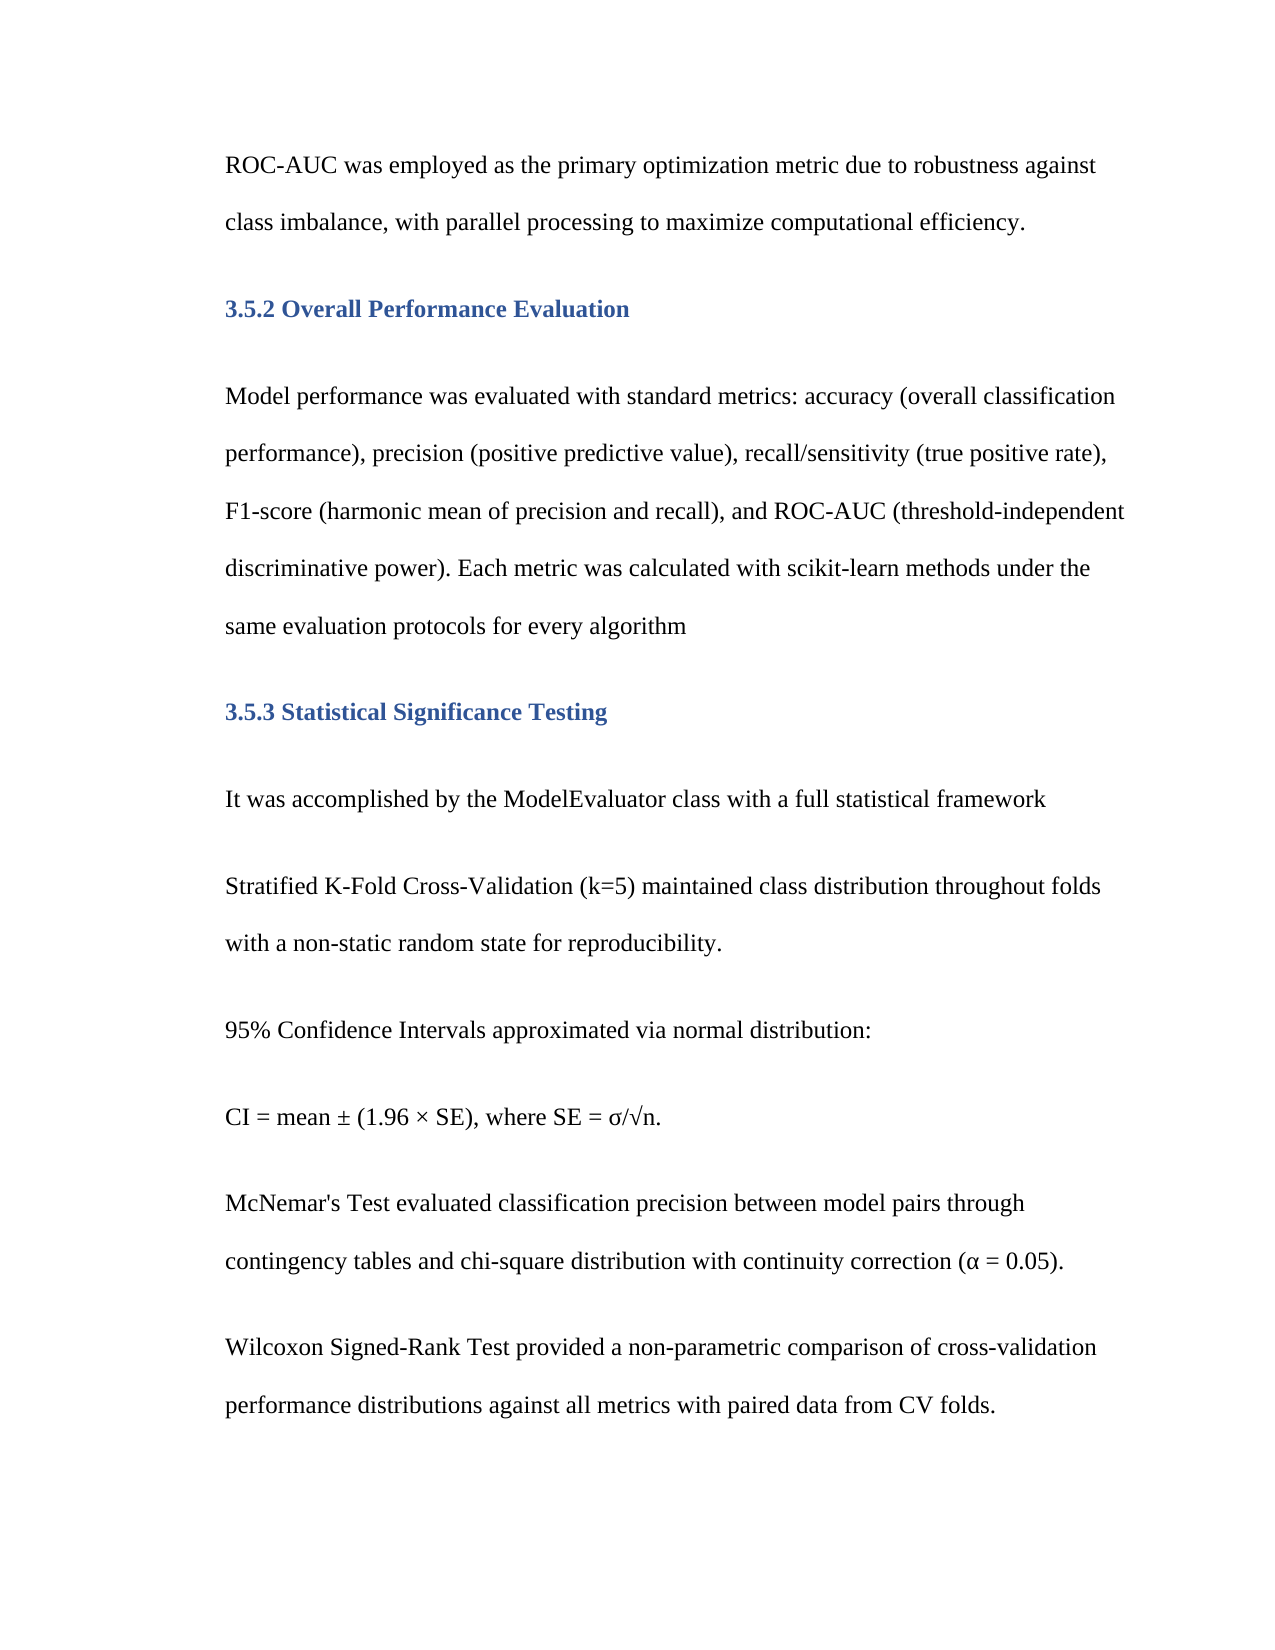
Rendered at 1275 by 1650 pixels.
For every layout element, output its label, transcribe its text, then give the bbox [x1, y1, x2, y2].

text CI = mean ± (1.96 × SE), where SE = σ/√n. [225, 1102, 1125, 1130]
text ROC-AUC was employed as the primary optimization metric due to robustness against class imbalance, with parallel processing to maximize computational efficiency. [225, 150, 1125, 236]
text Stratified K-Fold Cross-Validation (k=5) maintained class distribution throughout folds with a non-static random state for reproducibility. [225, 871, 1125, 957]
text 95% Confidence Intervals approximated via normal distribution: [225, 1015, 1125, 1044]
text McNemar's Test evaluated classification precision between model pairs through contingency tables and chi-square distribution with continuity correction (α = 0.05). [225, 1188, 1125, 1274]
text It was accomplished by the ModelEvaluator class with a full statistical framework [225, 784, 1125, 813]
text Wilcoxon Signed-Rank Test provided a non-parametric comparison of cross-validation performance distributions against all metrics with paired data from CV folds. [225, 1332, 1125, 1419]
text Model performance was evaluated with standard metrics: accuracy (overall classification performance), precision (positive predictive value), recall/sensitivity (true positive rate), F1-score (harmonic mean of precision and recall), and ROC-AUC (threshold-independent discriminative power). Each metric was calculated with scikit-learn methods under the same evaluation protocols for every algorithm [225, 381, 1125, 639]
text 3.5.3 Statistical Significance Testing [225, 697, 1125, 726]
text 3.5.2 Overall Performance Evaluation [225, 294, 1125, 323]
